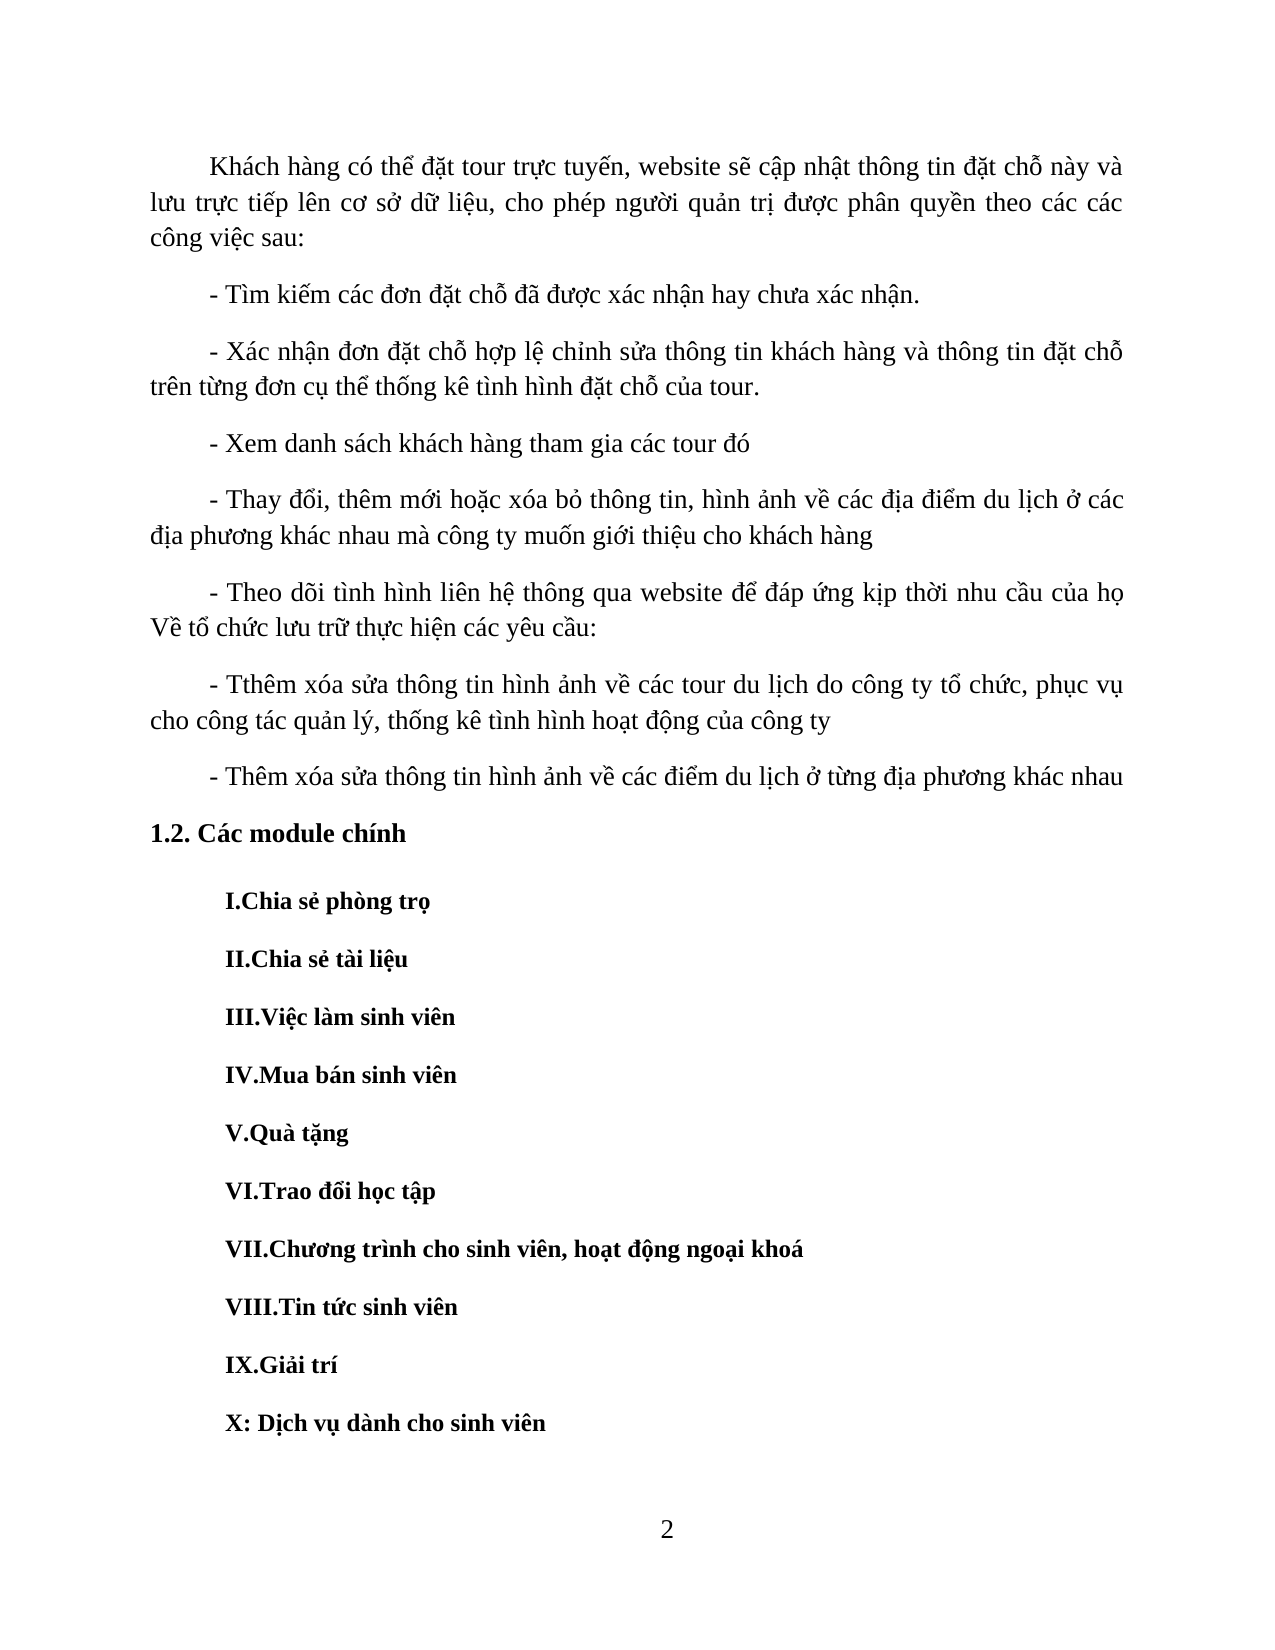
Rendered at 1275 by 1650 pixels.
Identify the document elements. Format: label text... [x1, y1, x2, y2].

text - Xác nhận đơn đặt chỗ hợp lệ chỉnh sửa thông tin khách hàng và thông tin đặt chỗ trên từng đơn cụ thể thống kê tình hình đặt chỗ của tour. [150, 334, 1125, 401]
text V.Quà tặng [225, 1118, 1125, 1147]
text VI.Trao đổi học tập [225, 1176, 1125, 1205]
text - Tìm kiếm các đơn đặt chỗ đã được xác nhận hay chưa xác nhận. [150, 278, 1125, 309]
text I.Chia sẻ phòng trọ [225, 886, 1125, 915]
text Khách hàng có thể đặt tour trực tuyến, website sẽ cập nhật thông tin đặt chỗ này và lưu trực tiếp lên cơ sở dữ liệu, cho phép người quản trị được phân quyền theo các các công việc sau: [150, 150, 1125, 253]
text - Tthêm xóa sửa thông tin hình ảnh về các tour du lịch do công ty tổ chức, phục vụ cho công tác quản lý, thống kê tình hình hoạt động của công ty [150, 668, 1125, 735]
text - Thêm xóa sửa thông tin hình ảnh về các điểm du lịch ở từng địa phương khác nhau [150, 760, 1125, 791]
text III.Việc làm sinh viên [225, 1002, 1125, 1031]
text II.Chia sẻ tài liệu [225, 944, 1125, 973]
text X: Dịch vụ dành cho sinh viên [225, 1408, 1125, 1436]
text VII.Chương trình cho sinh viên, hoạt động ngoại khoá [225, 1234, 1125, 1263]
text IV.Mua bán sinh viên [225, 1060, 1125, 1089]
subtitle 1.2. Các module chính [150, 817, 1125, 848]
text - Xem danh sách khách hàng tham gia các tour đó [150, 427, 1125, 458]
text - Thay đổi, thêm mới hoặc xóa bỏ thông tin, hình ảnh về các địa điểm du lịch ở các địa phương khác nhau mà công ty muốn giới thiệu cho khách hàng [150, 483, 1125, 550]
text - Theo dõi tình hình liên hệ thông qua website để đáp ứng kịp thời nhu cầu của họ Về tổ chức lưu trữ thực hiện các yêu cầu: [150, 576, 1125, 643]
text IX.Giải trí [225, 1350, 1125, 1378]
text VIII.Tin tức sinh viên [225, 1292, 1125, 1321]
